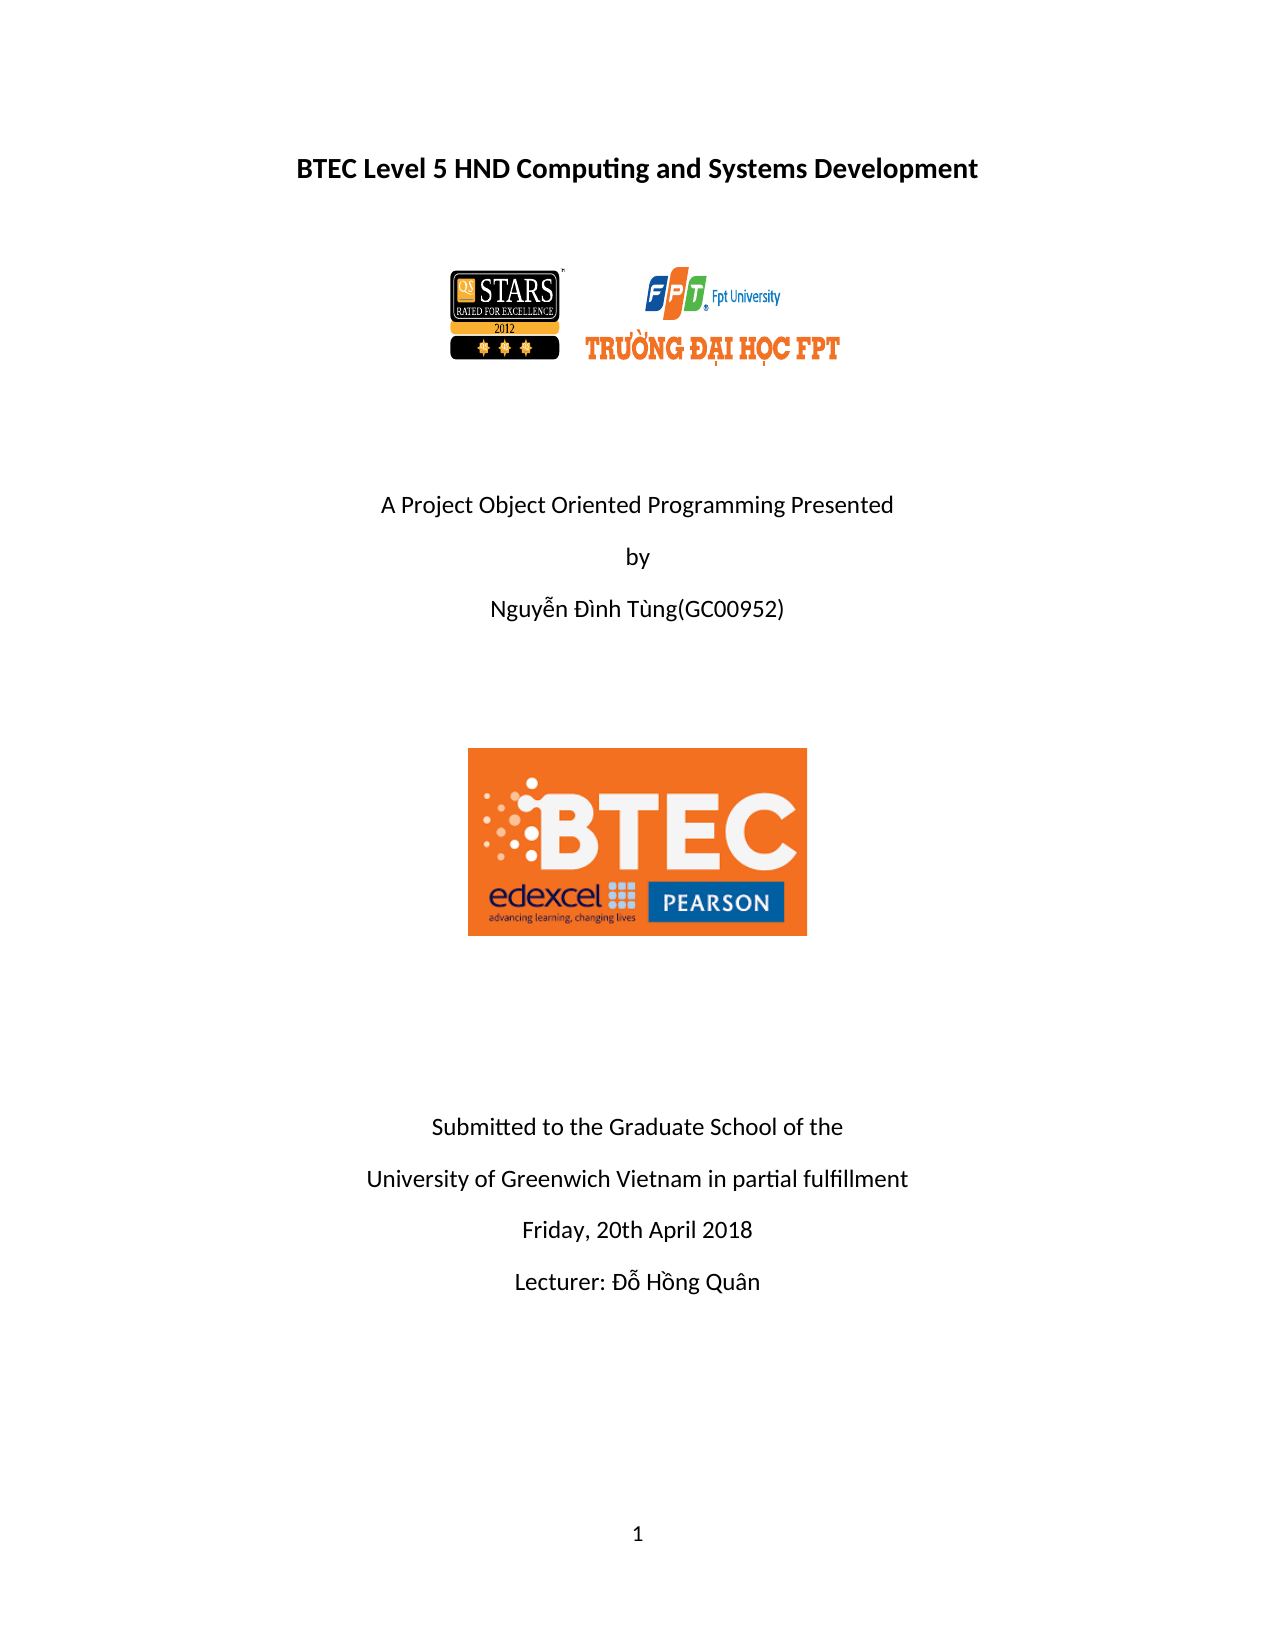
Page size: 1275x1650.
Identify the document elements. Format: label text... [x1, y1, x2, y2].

text Submitted to the Graduate School of the [150, 1111, 1125, 1142]
text Lecturer: Đỗ Hồng Quân [150, 1266, 1125, 1297]
text University of Greenwich Vietnam in partial fulfillment [150, 1163, 1125, 1193]
text Nguyễn Đình Tùng(GC00952) [150, 593, 1125, 623]
picture [468, 748, 808, 936]
text by [150, 541, 1125, 572]
text Friday, 20th April 2018 [150, 1215, 1125, 1245]
text A Project Object Oriented Programming Presented [150, 490, 1125, 520]
text BTEC Level 5 HND Computing and Systems Development [150, 150, 1125, 186]
